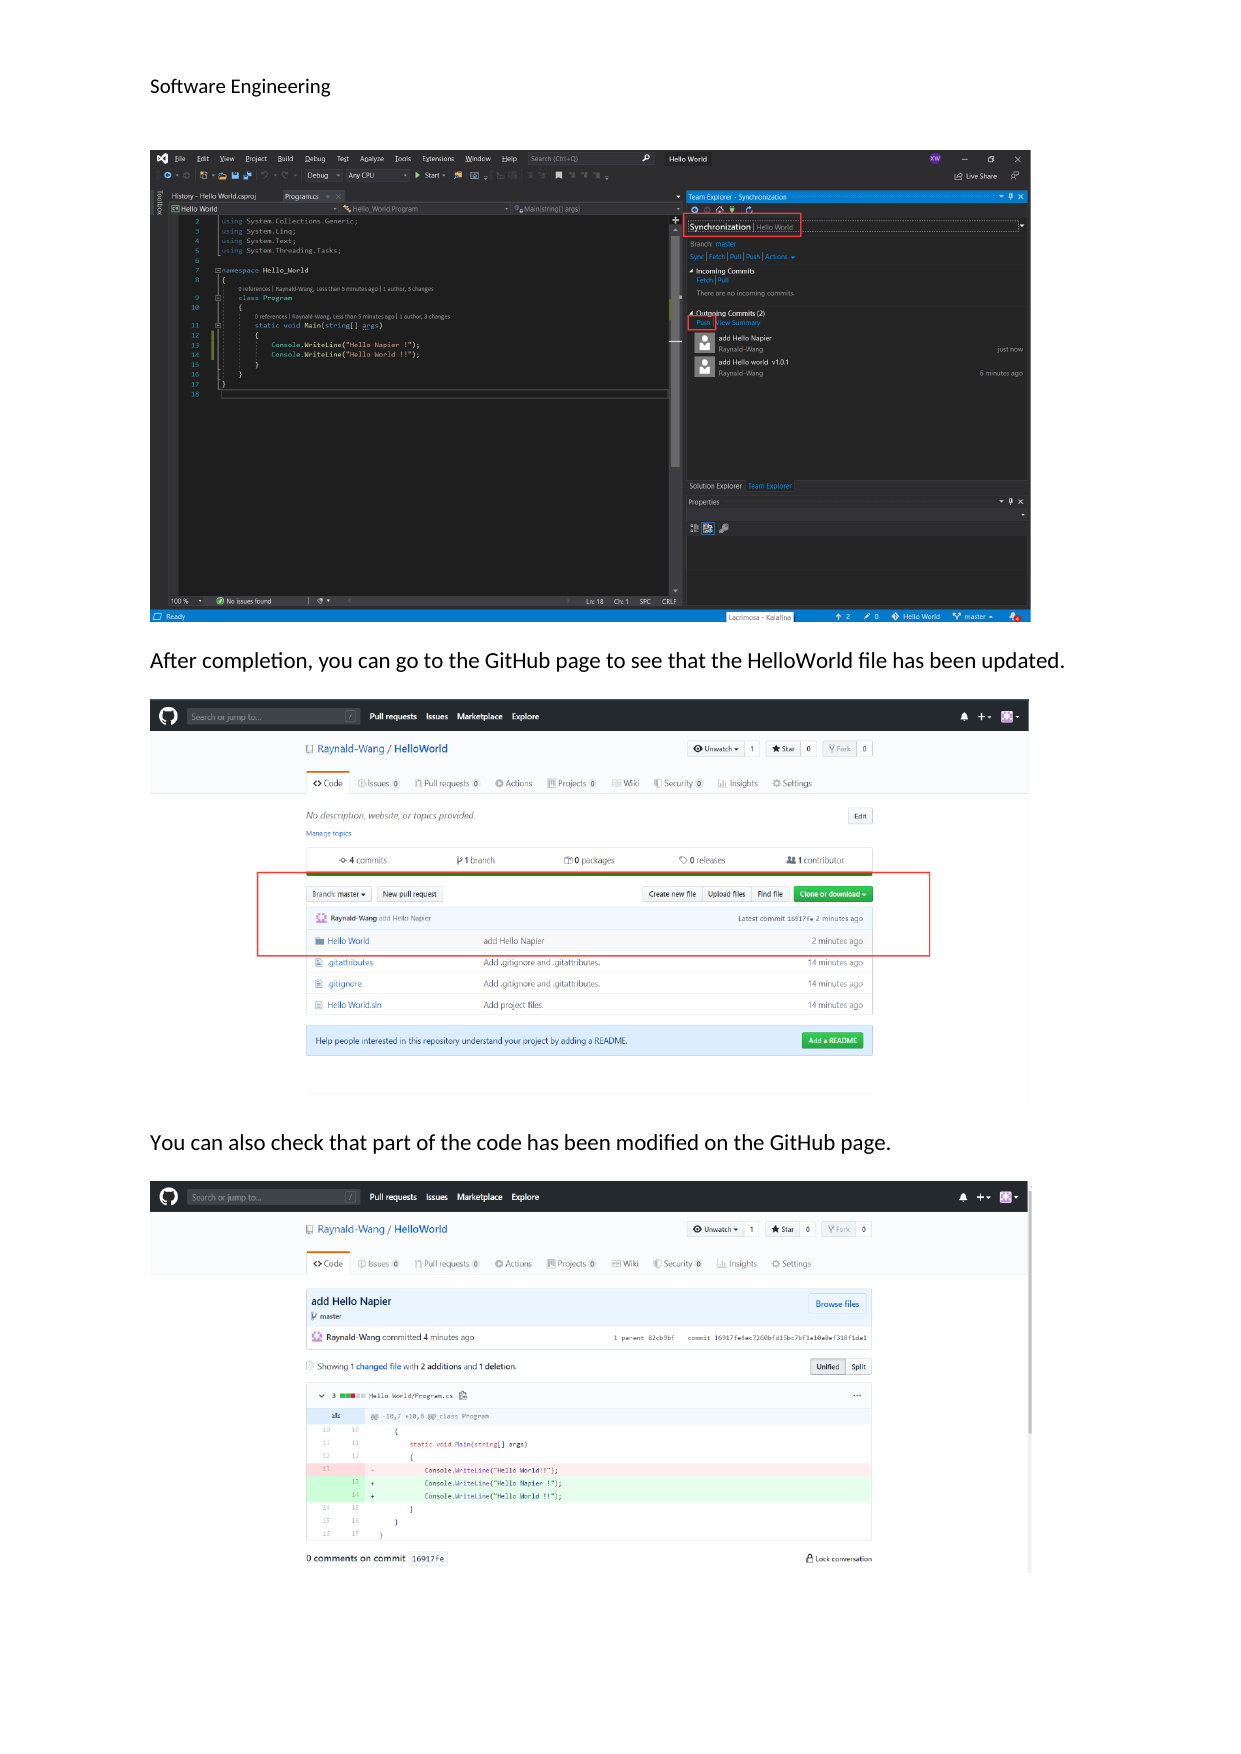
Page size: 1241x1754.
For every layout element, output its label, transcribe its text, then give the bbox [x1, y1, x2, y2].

picture [150, 699, 1029, 1104]
picture [150, 150, 1031, 622]
picture [150, 1181, 1032, 1573]
text You can also check that part of the code has been modified on the GitHub page. [150, 1128, 1090, 1157]
text After completion, you can go to the GitHub page to see that the HelloWorld file has been updated. [150, 647, 1090, 674]
